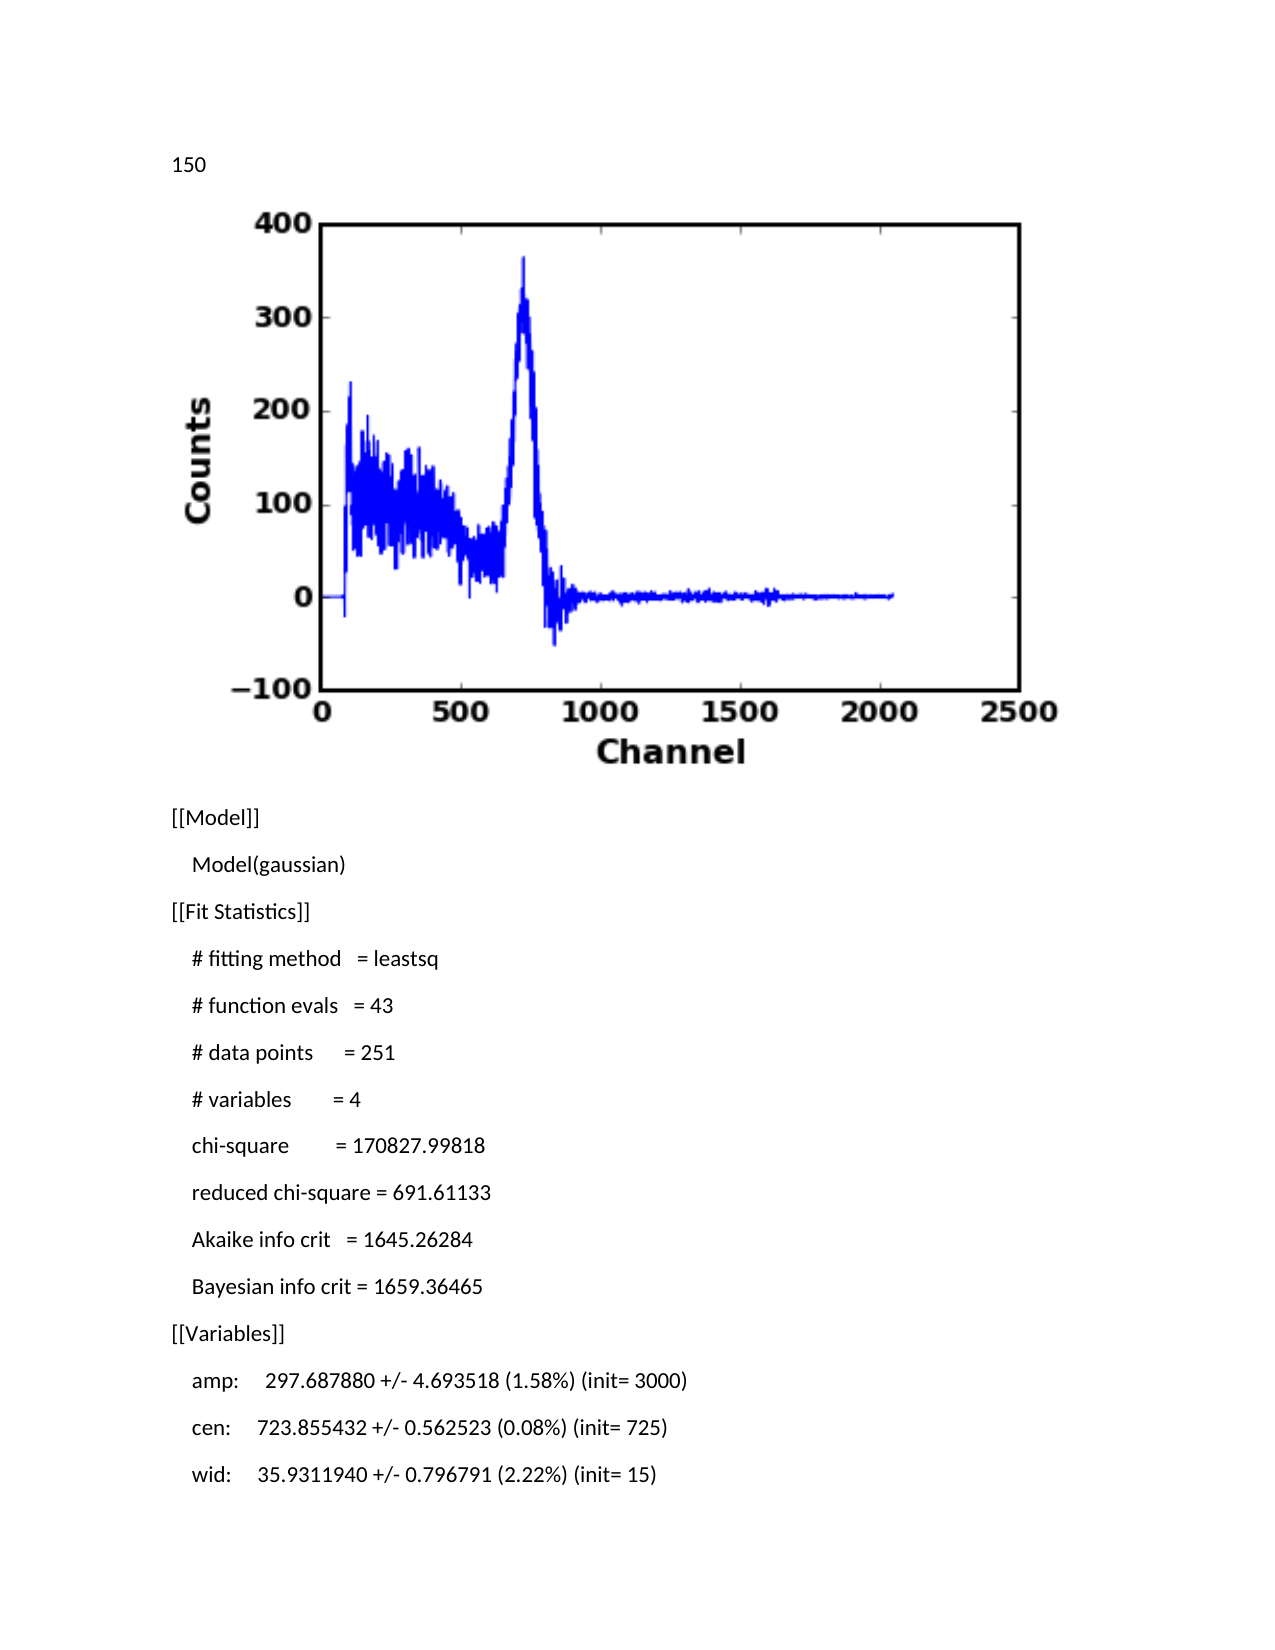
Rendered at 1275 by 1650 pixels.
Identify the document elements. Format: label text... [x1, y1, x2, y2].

text chi-square = 170827.99818 [150, 1132, 1125, 1159]
text Bayesian info crit = 1659.36465 [150, 1272, 1125, 1300]
text [[Model]] [150, 803, 1125, 831]
text # function evals = 43 [150, 991, 1125, 1019]
text Akaike info crit = 1645.26284 [150, 1225, 1125, 1253]
text reduced chi-square = 691.61133 [150, 1178, 1125, 1206]
text # data points = 251 [150, 1038, 1125, 1066]
text 150 [150, 150, 1125, 178]
text Model(gaussian) [150, 850, 1125, 878]
text wid: 35.9311940 +/- 0.796791 (2.22%) (init= 15) [150, 1460, 1125, 1488]
text # variables = 4 [150, 1085, 1125, 1113]
text amp: 297.687880 +/- 4.693518 (1.58%) (init= 3000) [150, 1366, 1125, 1394]
text [[Fit Statistics]] [150, 897, 1125, 925]
picture [171, 196, 1074, 785]
text cen: 723.855432 +/- 0.562523 (0.08%) (init= 725) [150, 1413, 1125, 1441]
text # fitting method = leastsq [150, 944, 1125, 972]
text [[Variables]] [150, 1319, 1125, 1347]
